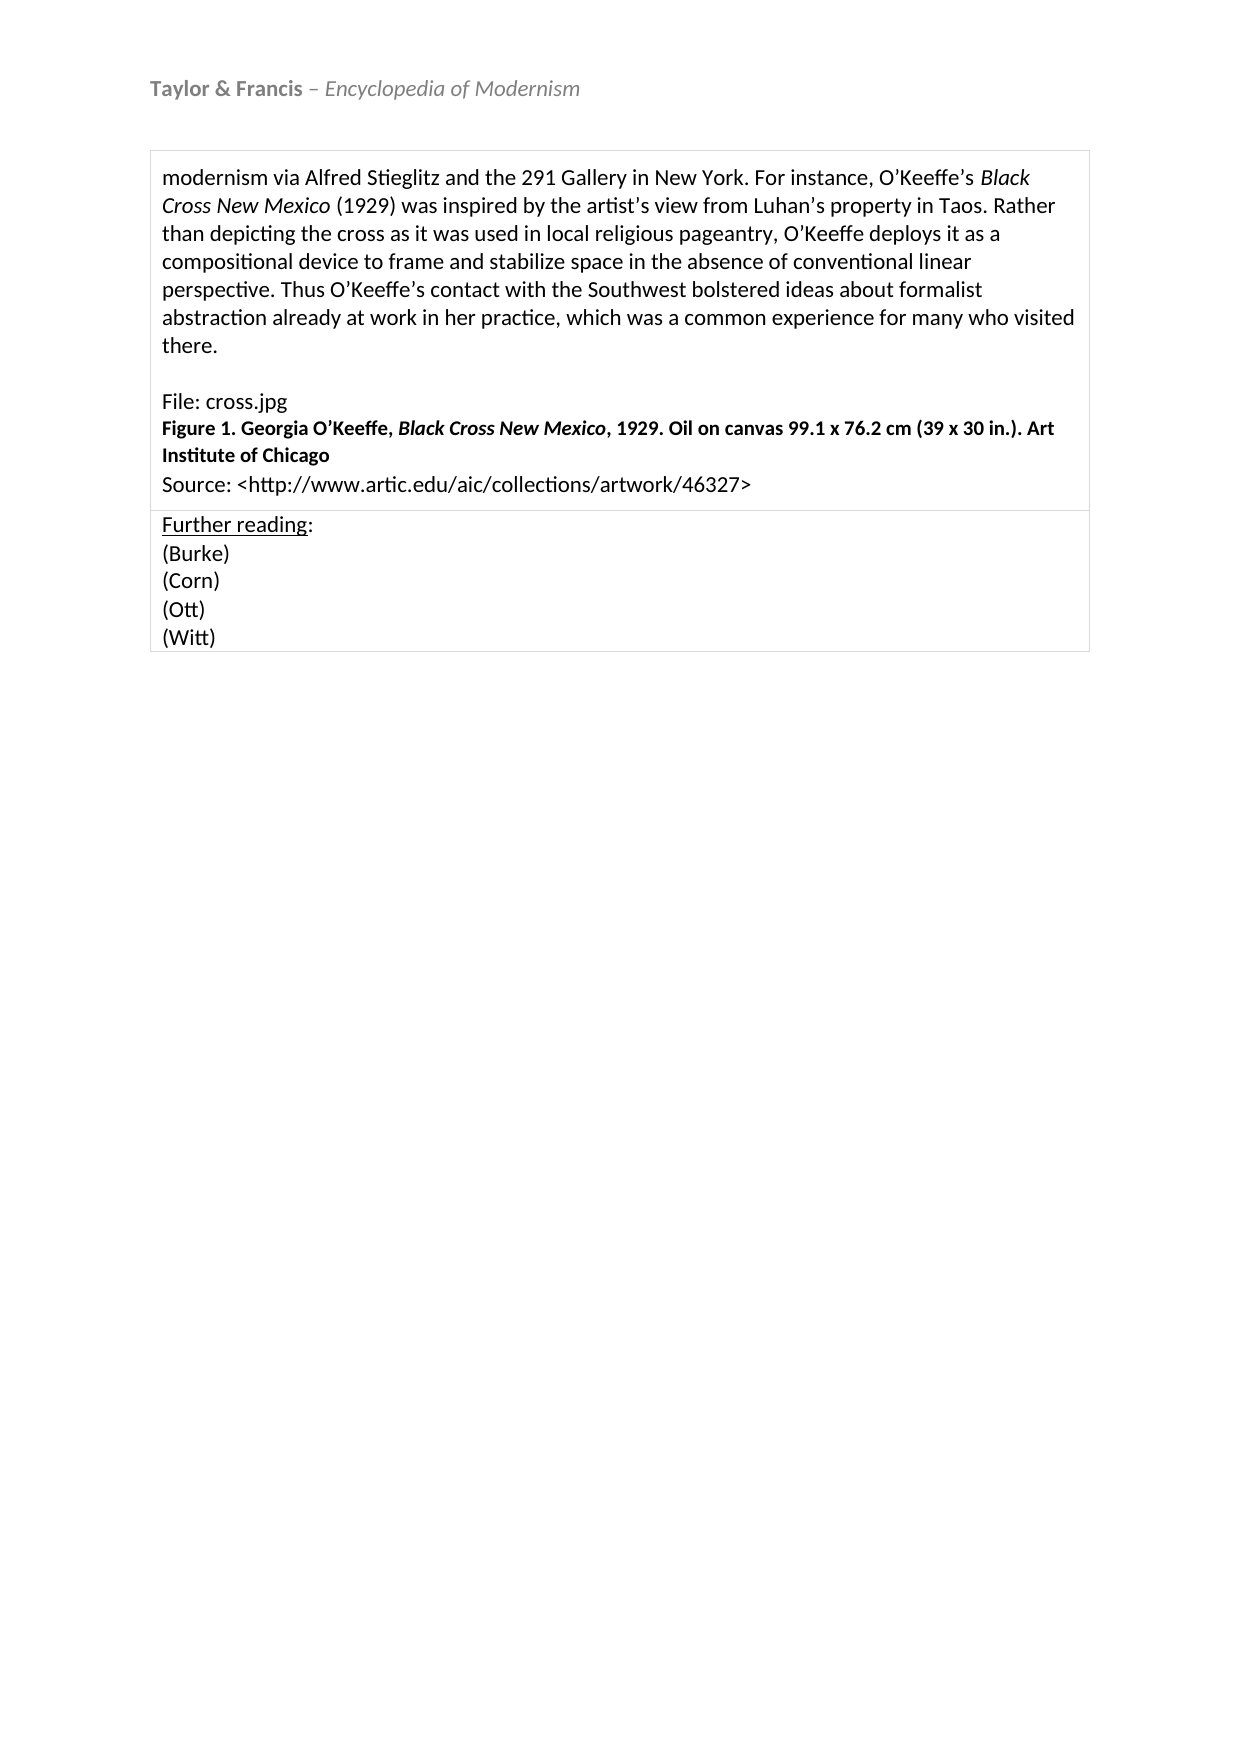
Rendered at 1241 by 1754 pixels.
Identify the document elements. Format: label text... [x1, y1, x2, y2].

table_cell Further reading: [151, 511, 1089, 651]
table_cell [151, 151, 1089, 509]
